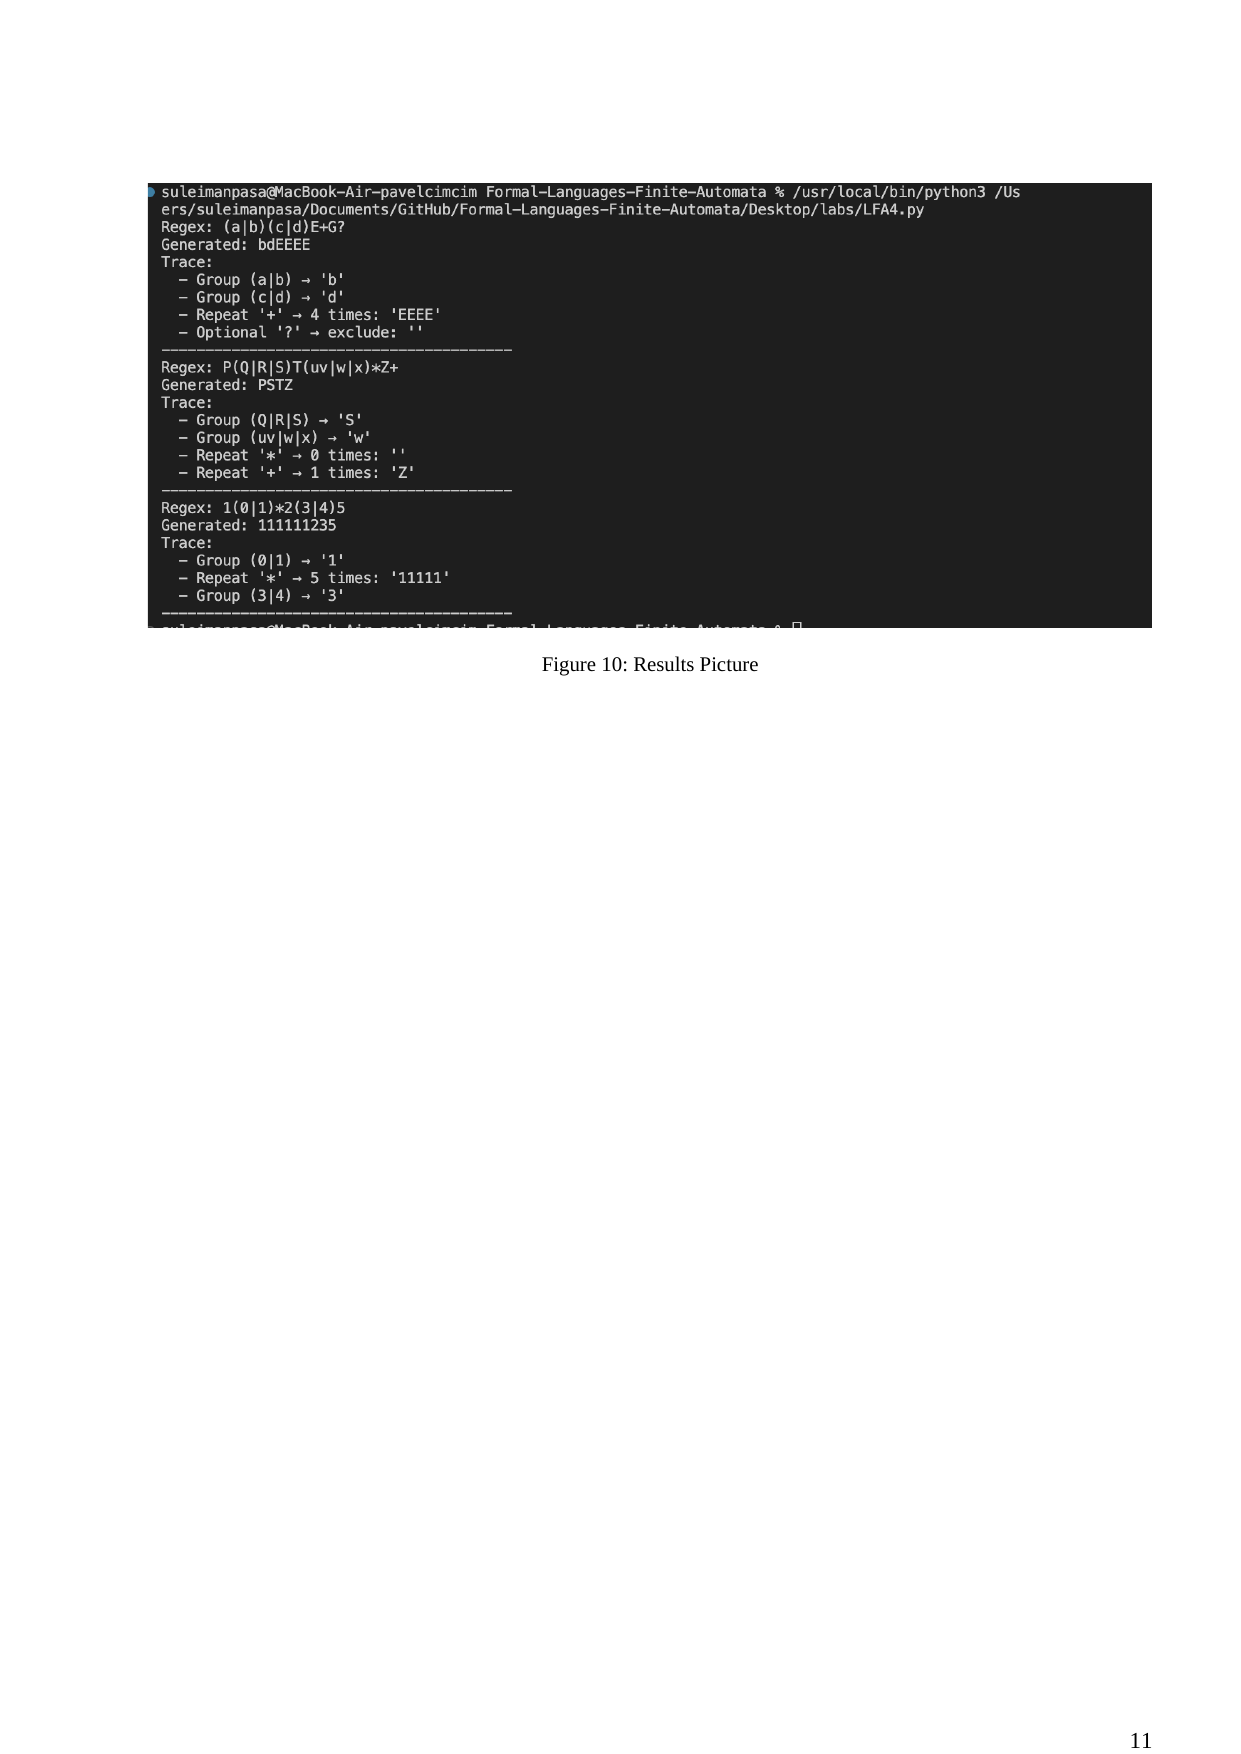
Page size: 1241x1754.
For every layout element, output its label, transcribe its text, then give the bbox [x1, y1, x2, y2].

picture [147, 183, 1152, 628]
text Figure 10: Results Picture [148, 652, 1152, 676]
